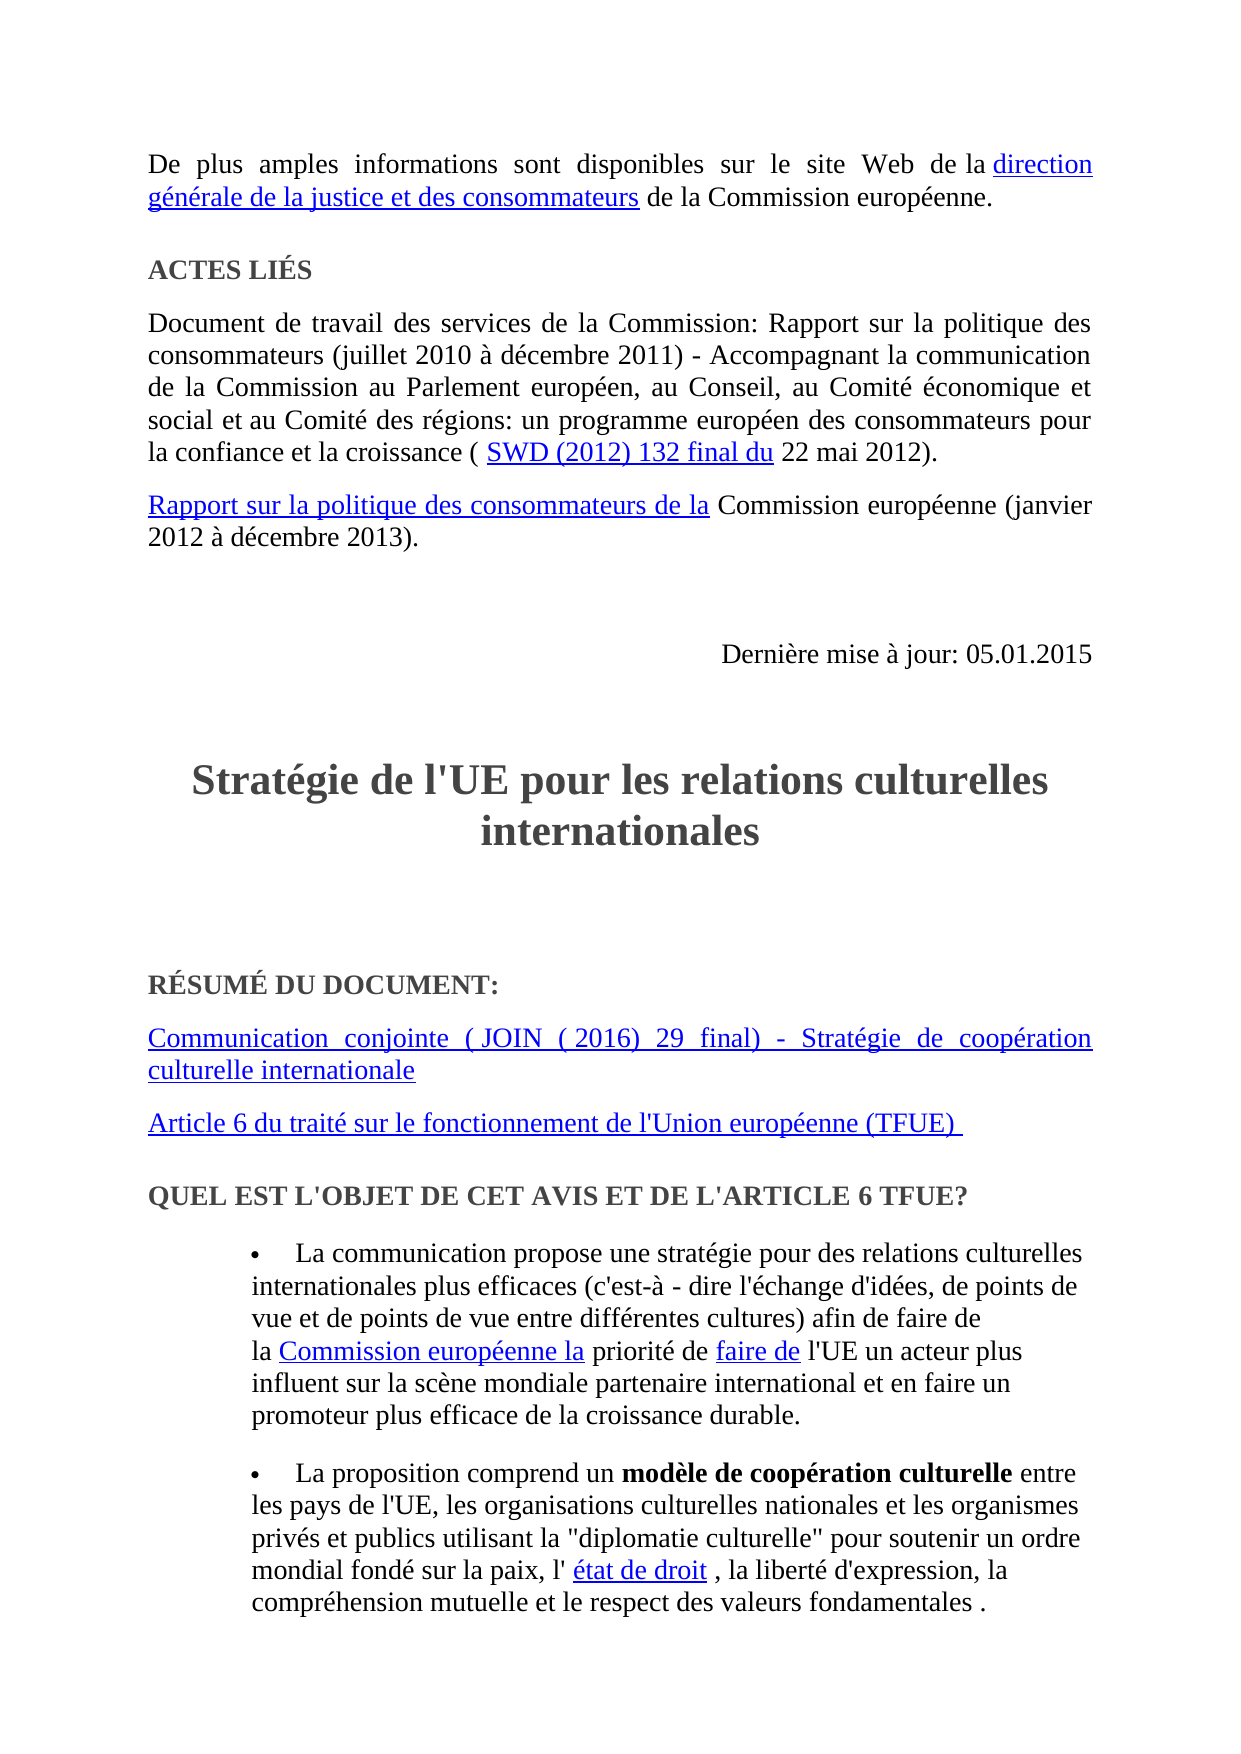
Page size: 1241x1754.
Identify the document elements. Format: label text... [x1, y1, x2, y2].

text Stratégie de l'UE pour les relations culturelles internationales [148, 754, 1093, 854]
text QUEL EST L'OBJET DE CET AVIS ET DE L'ARTICLE 6 TFUE? [148, 1179, 1093, 1211]
text Communication conjointe ( JOIN ( 2016) 29 final) - Stratégie de coopération culturelle internationale [148, 1051, 1093, 1086]
text De plus amples informations sont disponibles sur le site Web de la direction générale de la justice et des consommateurs de la Commission européenne. [148, 148, 1093, 212]
list La proposition comprend un modèle de coopération culturelle entre les pays de l'UE, les organisations culturelles nationales et les organismes privés et publics utilisant la "diplomatie culturelle" pour soutenir un ordre mondial fondé sur la paix, l' état de droit , la liberté d'expression, la compréhension mutuelle et le respect des valeurs fondamentales . [251, 1456, 1093, 1618]
text ACTES LIÉS [148, 253, 1093, 285]
text RÉSUMÉ DU DOCUMENT: [148, 968, 1093, 1001]
text Communication conjointe ( JOIN ( 2016) 29 final) - Stratégie de coopération culturelle internationale [148, 1021, 1093, 1049]
text Dernière mise à jour: 05.01.2015 [148, 637, 1093, 669]
text Rapport sur la politique des consommateurs de la Commission européenne (janvier 2012 à décembre 2013). [148, 488, 1093, 553]
text Article 6 du traité sur le fonctionnement de l'Union européenne (TFUE) [148, 1106, 1093, 1138]
text Document de travail des services de la Commission: Rapport sur la politique des consommateurs (juillet 2010 à décembre 2011) - Accompagnant la communication de la Commission au Parlement européen, au Conseil, au Comité économique et social et au Comité des régions: un programme européen des consommateurs pour la confiance et la croissance ( SWD (2012) 132 final du 22 mai 2012). [148, 306, 1093, 468]
list La communication propose une stratégie pour des relations culturelles internationales plus efficaces (c'est-à - dire l'échange d'idées, de points de vue et de points de vue entre différentes cultures) afin de faire de la Commission européenne la priorité de faire de l'UE un acteur plus influent sur la scène mondiale partenaire international et en faire un promoteur plus efficace de la croissance durable. [251, 1236, 1093, 1431]
